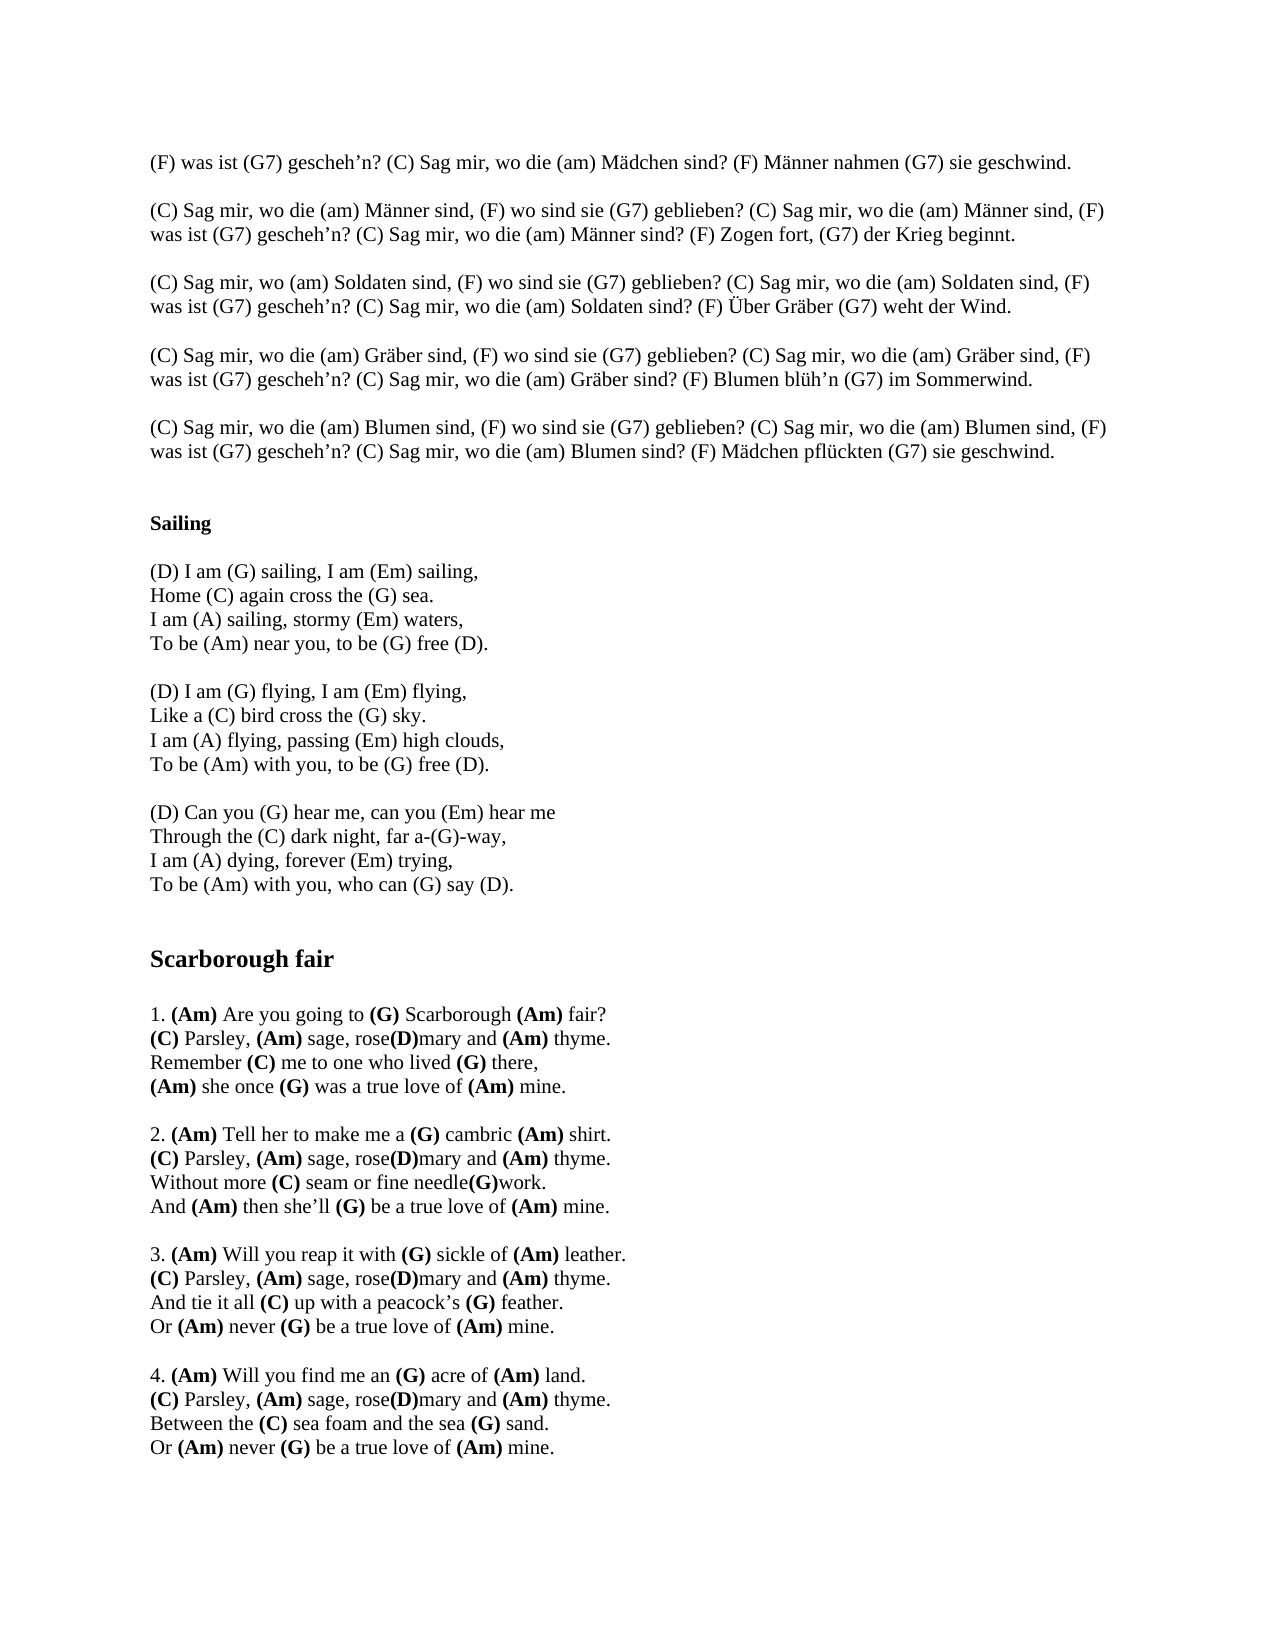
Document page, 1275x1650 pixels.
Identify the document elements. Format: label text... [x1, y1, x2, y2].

text Through the (C) dark night, far a-(G)-way, [150, 824, 1125, 848]
text Without more (C) seam or fine needle(G)work. [150, 1170, 1125, 1194]
text 2. (Am) Tell her to make me a (G) cambric (Am) shirt. [150, 1122, 1125, 1146]
text (C) Parsley, (Am) sage, rose(D)mary and (Am) thyme. [150, 1026, 1125, 1050]
text And tie it all (C) up with a peacock’s (G) feather. [150, 1290, 1125, 1314]
text To be (Am) with you, to be (G) free (D). [150, 752, 1125, 776]
text And (Am) then she’ll (G) be a true love of (Am) mine. [150, 1194, 1125, 1218]
text To be (Am) near you, to be (G) free (D). [150, 631, 1125, 655]
text 3. (Am) Will you reap it with (G) sickle of (Am) leather. [150, 1242, 1125, 1266]
text 4. (Am) Will you find me an (G) acre of (Am) land. [150, 1362, 1125, 1387]
text Between the (C) sea foam and the sea (G) sand. [150, 1411, 1125, 1435]
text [150, 1387, 1125, 1411]
text (C) Sag mir, wo (am) Soldaten sind, (F) wo sind sie (G7) geblieben? (C) Sag mir, wo die (am) Soldaten sind, (F) was ist (G7) gescheh’n? (C) Sag mir, wo die (am) Soldaten sind? (F) Über Gräber (G7) weht der Wind. [150, 270, 1125, 318]
text (D) Can you (G) hear me, can you (Em) hear me [150, 800, 1125, 824]
text Remember (C) me to one who lived (G) there, [150, 1050, 1125, 1074]
text Sailing [150, 511, 1125, 535]
text (D) I am (G) sailing, I am (Em) sailing, [150, 559, 1125, 583]
text (D) I am (G) flying, I am (Em) flying, [150, 679, 1125, 703]
text (C) Sag mir, wo die (am) Gräber sind, (F) wo sind sie (G7) geblieben? (C) Sag mir, wo die (am) Gräber sind, (F) was ist (G7) gescheh’n? (C) Sag mir, wo die (am) Gräber sind? (F) Blumen blüh’n (G7) im Sommerwind. [150, 342, 1125, 391]
text Like a (C) bird cross the (G) sky. [150, 703, 1125, 727]
text (C) Parsley, (Am) sage, rose(D)mary and (Am) thyme. [150, 1146, 1125, 1170]
text To be (Am) with you, who can (G) say (D). [150, 872, 1125, 896]
text I am (A) sailing, stormy (Em) waters, [150, 607, 1125, 631]
text (C) Parsley, (Am) sage, rose(D)mary and (Am) thyme. [150, 1266, 1125, 1290]
text Scarborough fair [150, 944, 1125, 973]
text I am (A) flying, passing (Em) high clouds, [150, 727, 1125, 752]
text I am (A) dying, forever (Em) trying, [150, 848, 1125, 872]
text (C) Sag mir, wo die (am) Männer sind, (F) wo sind sie (G7) geblieben? (C) Sag mir, wo die (am) Männer sind, (F) was ist (G7) gescheh’n? (C) Sag mir, wo die (am) Männer sind? (F) Zogen fort, (G7) der Krieg beginnt. [150, 198, 1125, 246]
text Or (Am) never (G) be a true love of (Am) mine. [150, 1435, 1125, 1459]
text Or (Am) never (G) be a true love of (Am) mine. [150, 1314, 1125, 1338]
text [150, 150, 1125, 174]
text Home (C) again cross the (G) sea. [150, 583, 1125, 607]
text (Am) she once (G) was a true love of (Am) mine. [150, 1074, 1125, 1098]
text 1. (Am) Are you going to (G) Scarborough (Am) fair? [150, 1002, 1125, 1026]
